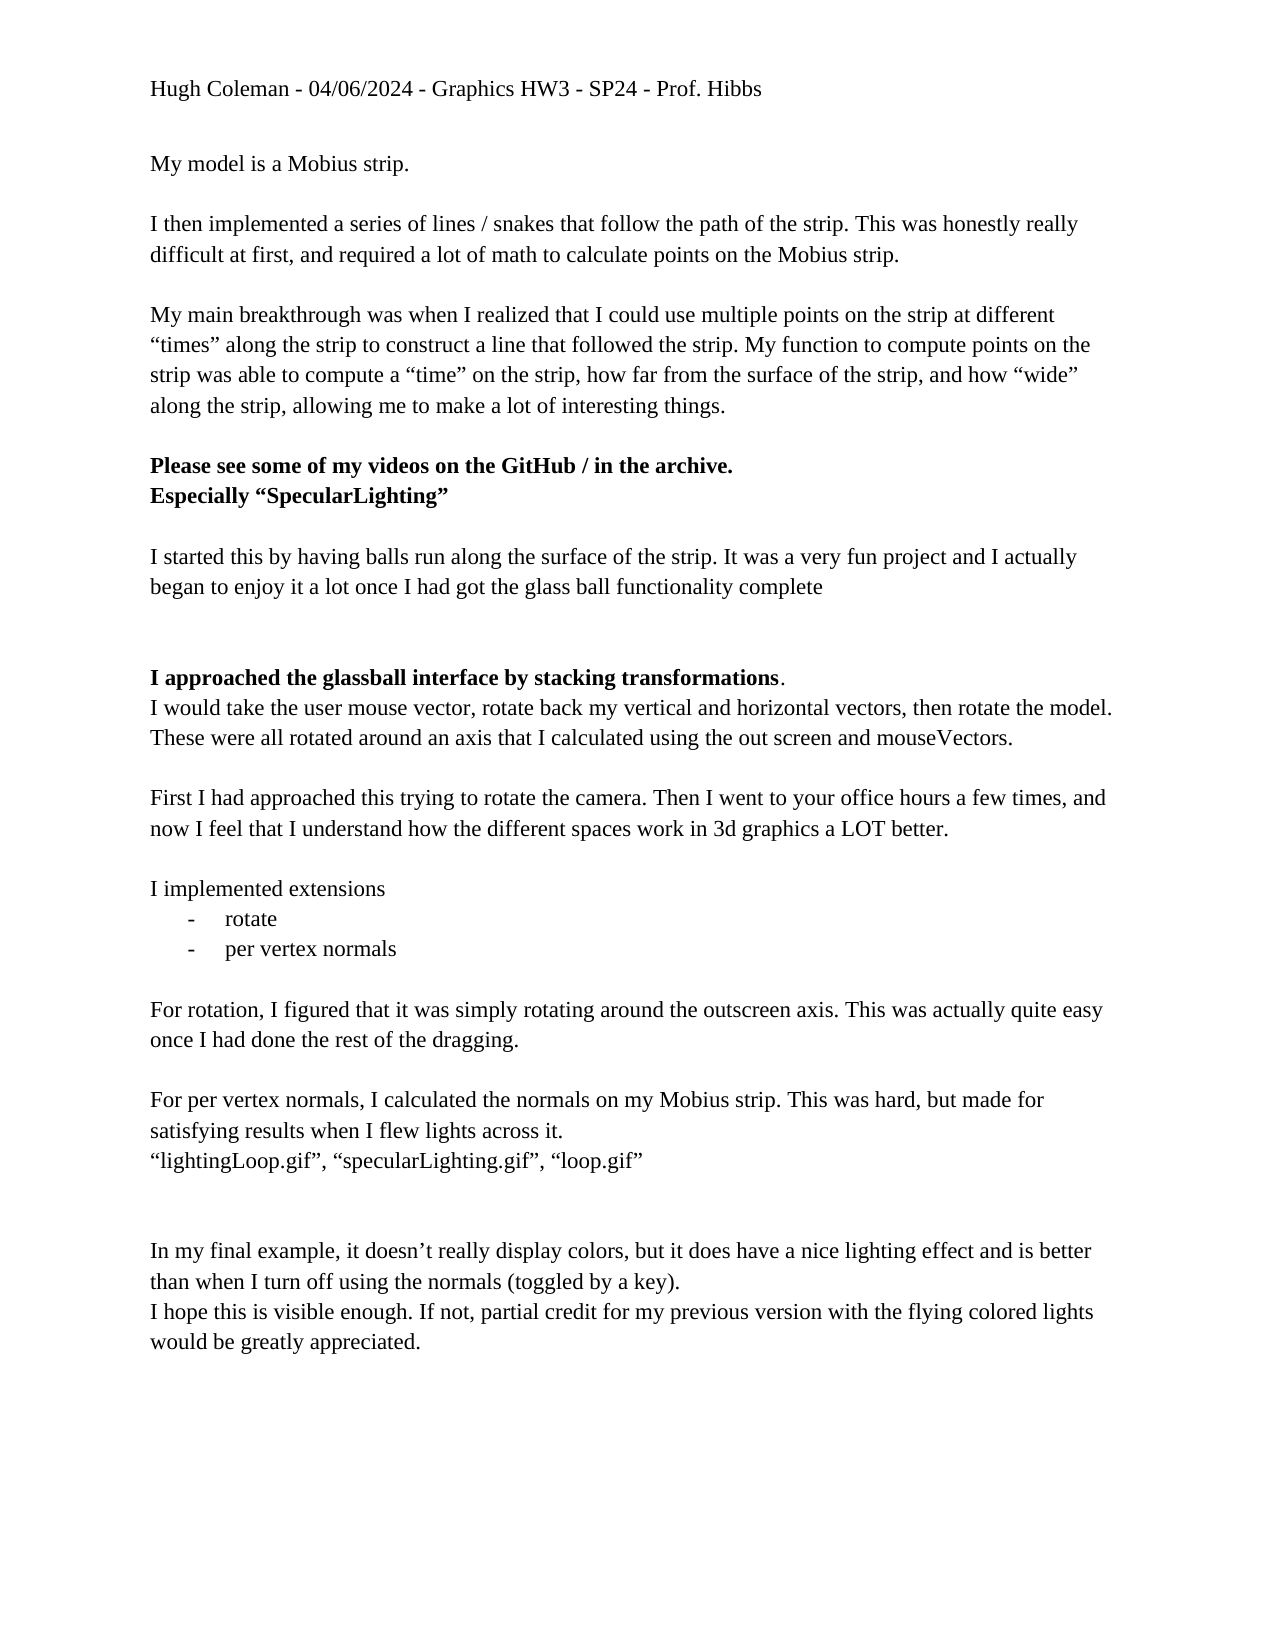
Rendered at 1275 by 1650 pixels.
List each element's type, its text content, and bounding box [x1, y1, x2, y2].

text I implemented extensions [150, 875, 1125, 901]
list rotate [187, 905, 1125, 932]
text For per vertex normals, I calculated the normals on my Mobius strip. This was hard, but made for satisfying results when I flew lights across it. [150, 1086, 1125, 1143]
text In my final example, it doesn’t really display colors, but it does have a nice lighting effect and is better than when I turn off using the normals (toggled by a key). [150, 1207, 1125, 1294]
text My main breakthrough was when I realized that I could use multiple points on the strip at different “times” along the strip to construct a line that followed the strip. My function to compute points on the strip was able to compute a “time” on the strip, how far from the surface of the strip, and how “wide” along the strip, allowing me to make a lot of interesting things. [150, 271, 1125, 418]
text “lightingLoop.gif”, “specularLighting.gif”, “loop.gif” [150, 1147, 1125, 1203]
text I then implemented a series of lines / snakes that follow the path of the strip. This was honestly really difficult at first, and required a lot of math to calculate points on the Mobius strip. [150, 210, 1125, 267]
text Please see some of my videos on the GitHub / in the archive. [150, 452, 1125, 478]
text These were all rotated around an axis that I calculated using the out screen and mouseVectors. [150, 724, 1125, 750]
text I started this by having balls run along the surface of the strip. It was a very fun project and I actually began to enjoy it a lot once I had got the glass ball functionality complete [150, 543, 1125, 599]
text I would take the user mouse vector, rotate back my vertical and horizontal vectors, then rotate the model. [150, 694, 1125, 720]
list per vertex normals [187, 935, 1125, 962]
text My model is a Mobius strip. [150, 150, 1125, 207]
text Especially “SpecularLighting” [150, 482, 1125, 509]
text First I had approached this trying to rotate the camera. Then I went to your office hours a few times, and now I feel that I understand how the different spaces work in 3d graphics a LOT better. [150, 784, 1125, 841]
text For rotation, I figured that it was simply rotating around the outscreen axis. This was actually quite easy once I had done the rest of the dragging. [150, 996, 1125, 1052]
text I approached the glassball interface by stacking transformations. [150, 663, 1125, 690]
text I hope this is visible enough. If not, partial credit for my previous version with the flying colored lights would be greatly appreciated. [150, 1298, 1125, 1354]
